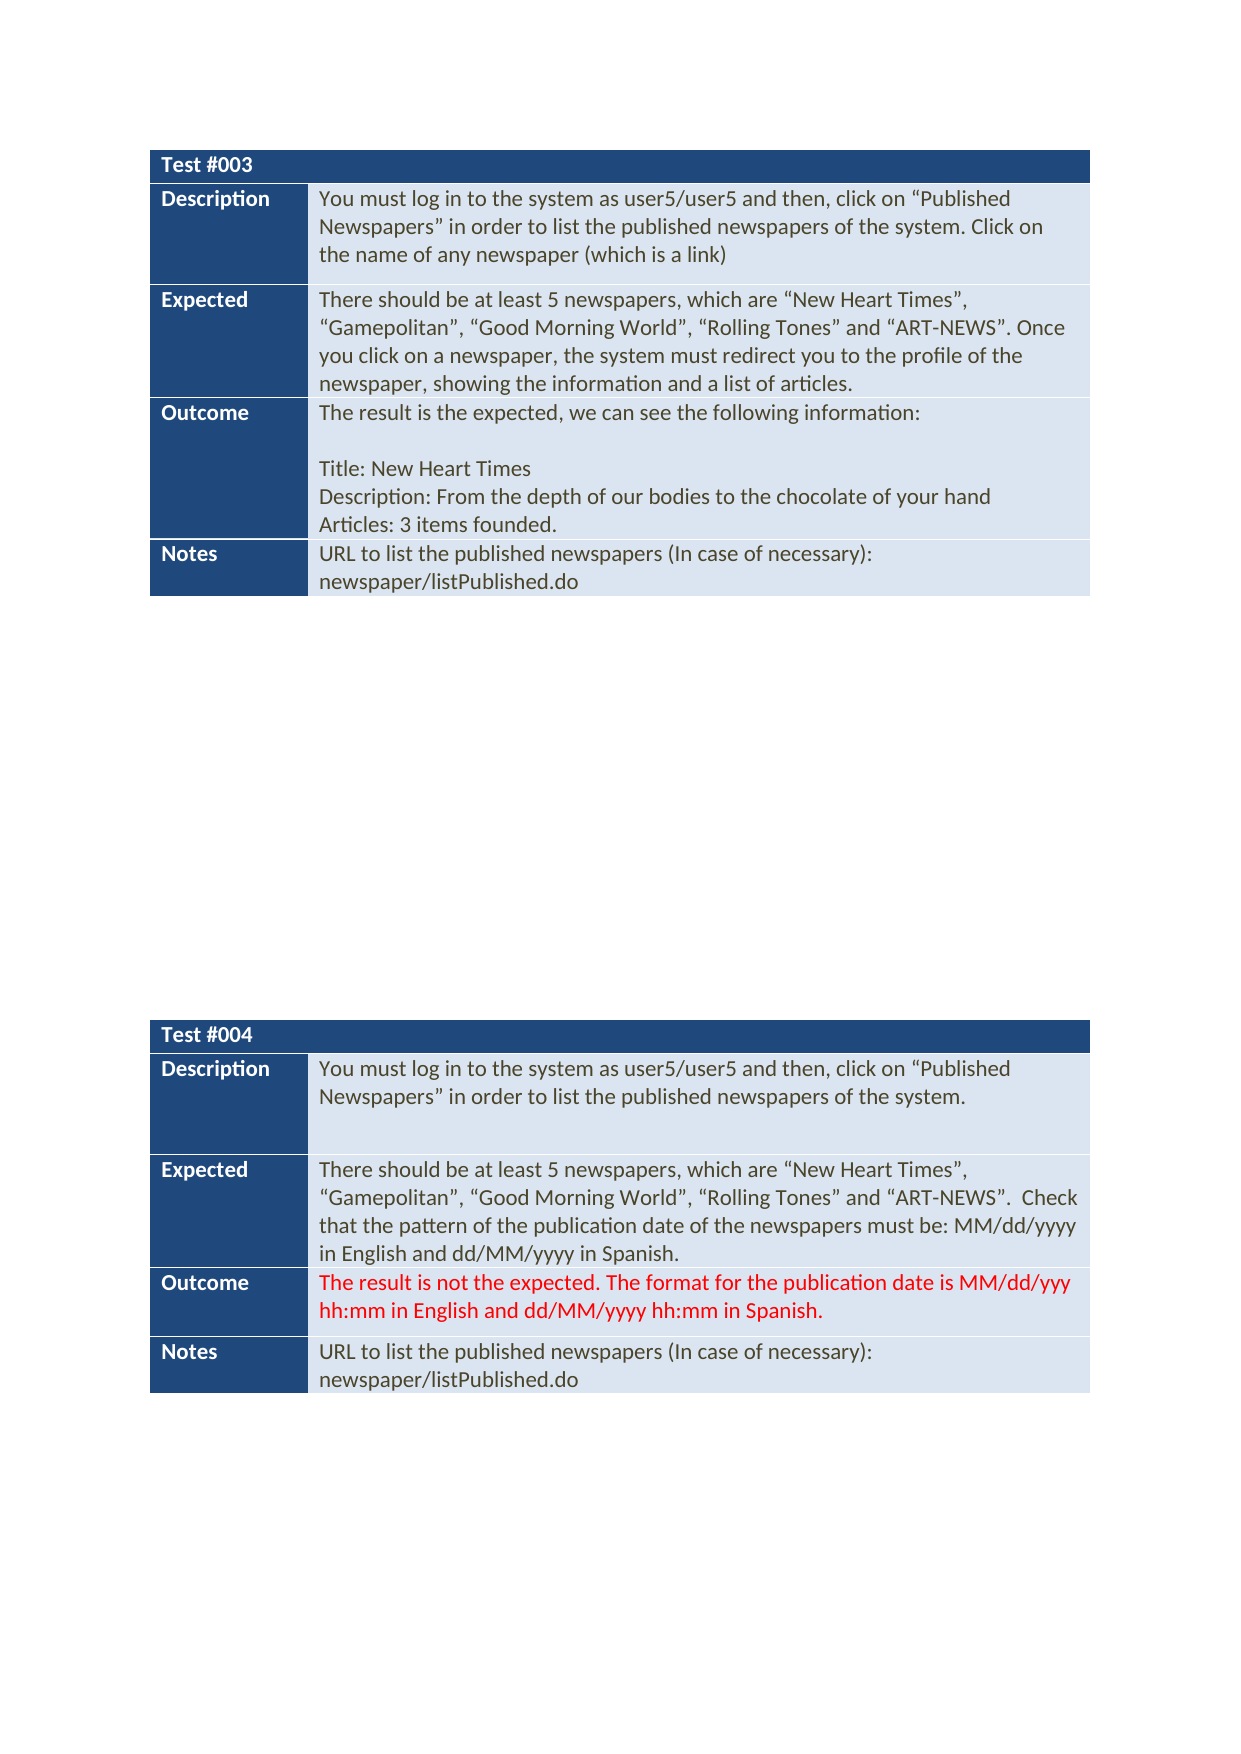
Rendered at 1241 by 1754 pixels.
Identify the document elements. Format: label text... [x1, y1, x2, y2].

table_cell You must log in to the system as user5/user5 and then, click on “Published Newspapers” in order to list the published newspapers of the system. Click on the name of any newspaper (which is a link) [308, 184, 1090, 284]
table_cell Description [150, 1054, 308, 1154]
table_cell Expected [150, 285, 308, 397]
table_cell There should be at least 5 newspapers, which are “New Heart Times”, “Gamepolitan”, “Good Morning World”, “Rolling Tones” and “ART-NEWS”. Once you click on a newspaper, the system must redirect you to the profile of the newspaper, showing the information and a list of articles. [308, 285, 1090, 397]
table_cell You must log in to the system as user5/user5 and then, click on “Published Newspapers” in order to list the published newspapers of the system. [308, 1054, 1090, 1154]
table_cell There should be at least 5 newspapers, which are “New Heart Times”, “Gamepolitan”, “Good Morning World”, “Rolling Tones” and “ART-NEWS”. Check that the pattern of the publication date of the newspapers must be: MM/dd/yyyy in English and dd/MM/yyyy in Spanish. [308, 1155, 1090, 1267]
table_cell The result is the expected, we can see the following information: Title: New Heart Times Description: From the depth of our bodies to the chocolate of your hand Articles: 3 items founded. [308, 398, 1090, 538]
table_cell Outcome [150, 1268, 308, 1336]
table_cell URL to list the published newspapers (In case of necessary): newspaper/listPublished.do [308, 540, 1090, 596]
table_cell Notes [150, 540, 308, 596]
table_cell Description [150, 184, 308, 284]
table_header Test #003 [150, 150, 1090, 183]
table_cell URL to list the published newspapers (In case of necessary): newspaper/listPublished.do [308, 1337, 1090, 1393]
table_cell Notes [150, 1337, 308, 1393]
table_cell The result is not the expected. The format for the publication date is MM/dd/yyy hh:mm in English and dd/MM/yyyy hh:mm in Spanish. [308, 1268, 1090, 1336]
table_header Test #004 [150, 1020, 1090, 1053]
table_cell Outcome [150, 398, 308, 538]
table_cell Expected [150, 1155, 308, 1267]
